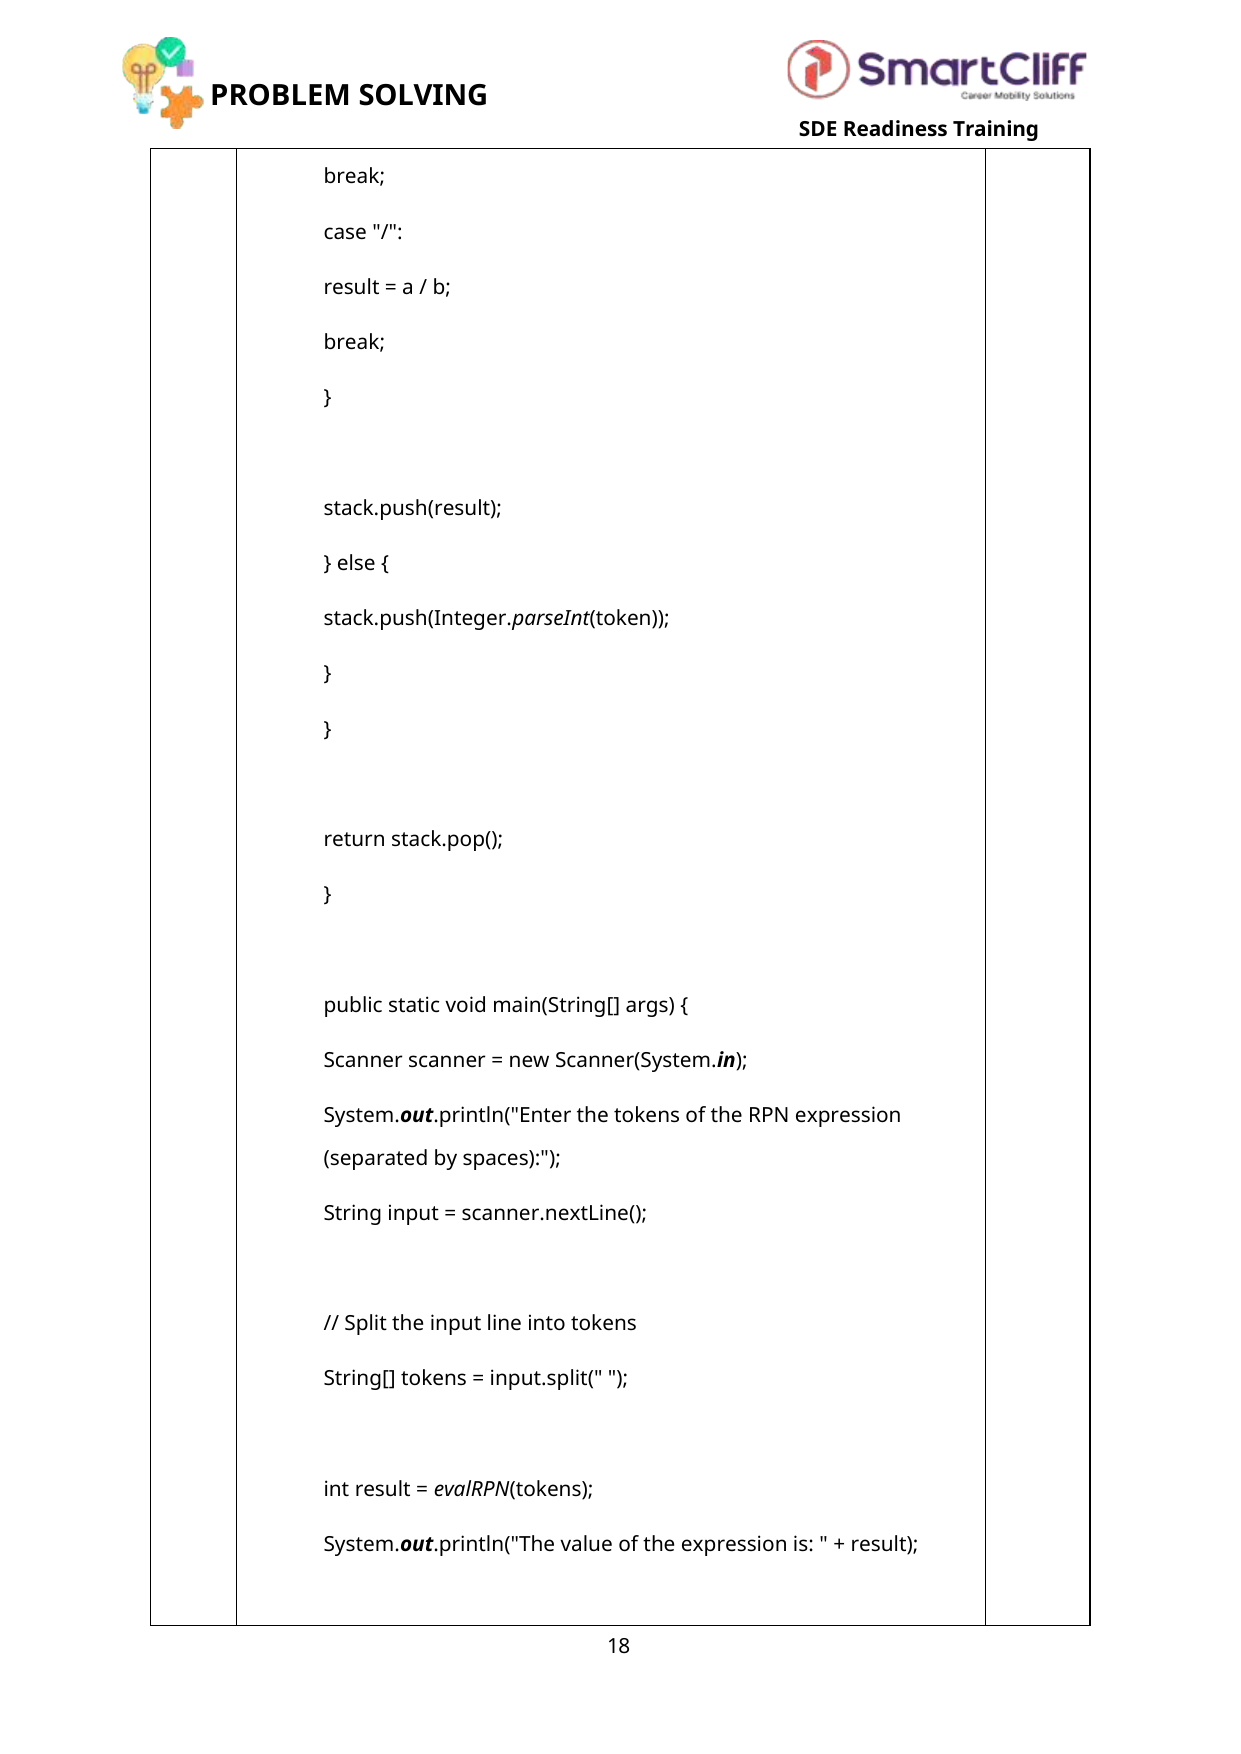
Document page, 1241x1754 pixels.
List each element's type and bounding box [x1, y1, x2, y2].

table_header [237, 149, 985, 1625]
table_header [986, 149, 1089, 1625]
picture [122, 37, 204, 129]
picture [787, 40, 1087, 101]
table_header [151, 149, 236, 1625]
